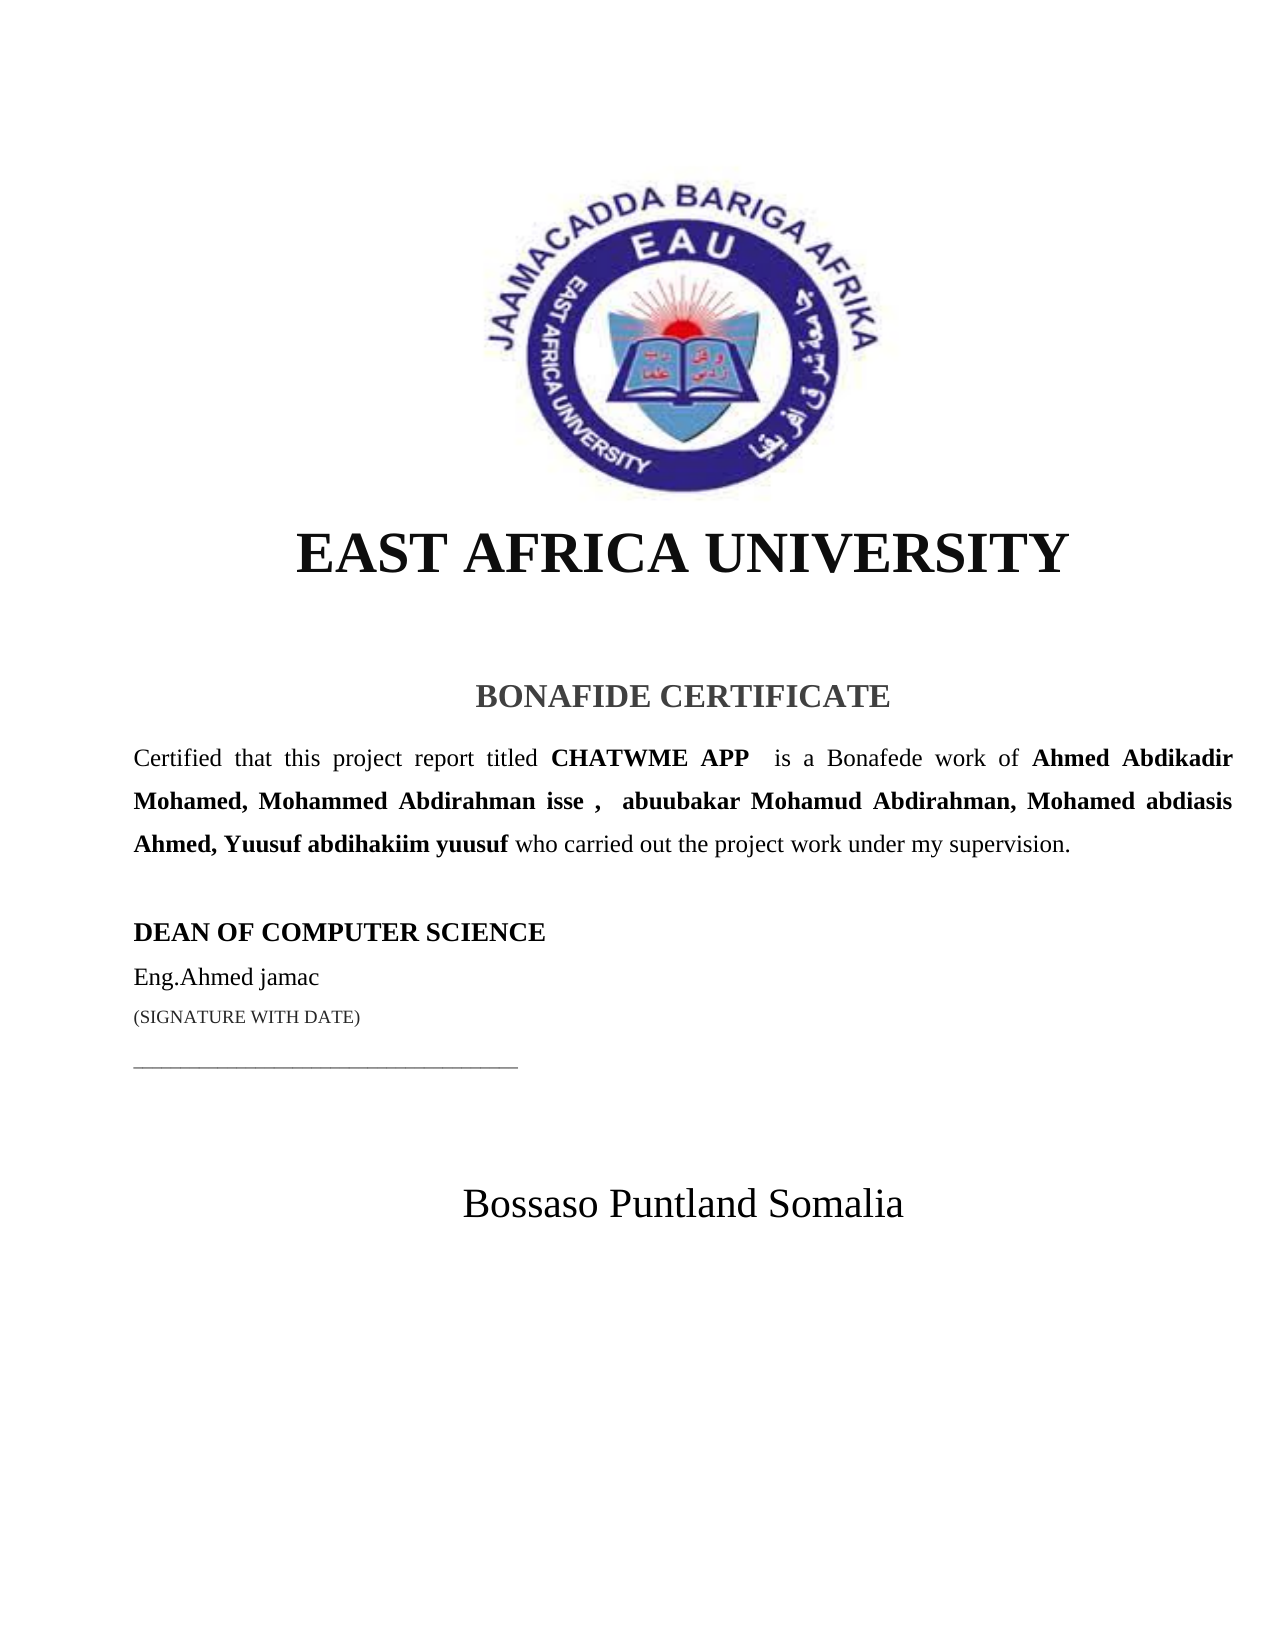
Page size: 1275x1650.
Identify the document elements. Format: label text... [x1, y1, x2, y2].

text DEAN OF COMPUTER SCIENCE [133, 916, 1233, 947]
text Certified that this project report titled CHATWME APP is a Bonafede work of Ahmed Abdikadir Mohamed, Mohammed Abdirahman isse , abuubakar Mohamud Abdirahman, Mohamed abdiasis Ahmed, Yuusuf abdihakiim yuusuf who carried out the project work under my supervision. [133, 743, 1233, 858]
text Eng.Ahmed jamac [133, 962, 1233, 991]
subtitle BONAFIDE CERTIFICATE [133, 676, 1233, 714]
text Bossaso Puntland Somalia [133, 1178, 1233, 1226]
text EAST AFRICA UNIVERSITY [133, 518, 1233, 585]
text _________________________________________ [133, 1049, 1233, 1070]
text (SIGNATURE WITH DATE) [133, 1006, 1233, 1027]
picture [453, 139, 914, 518]
